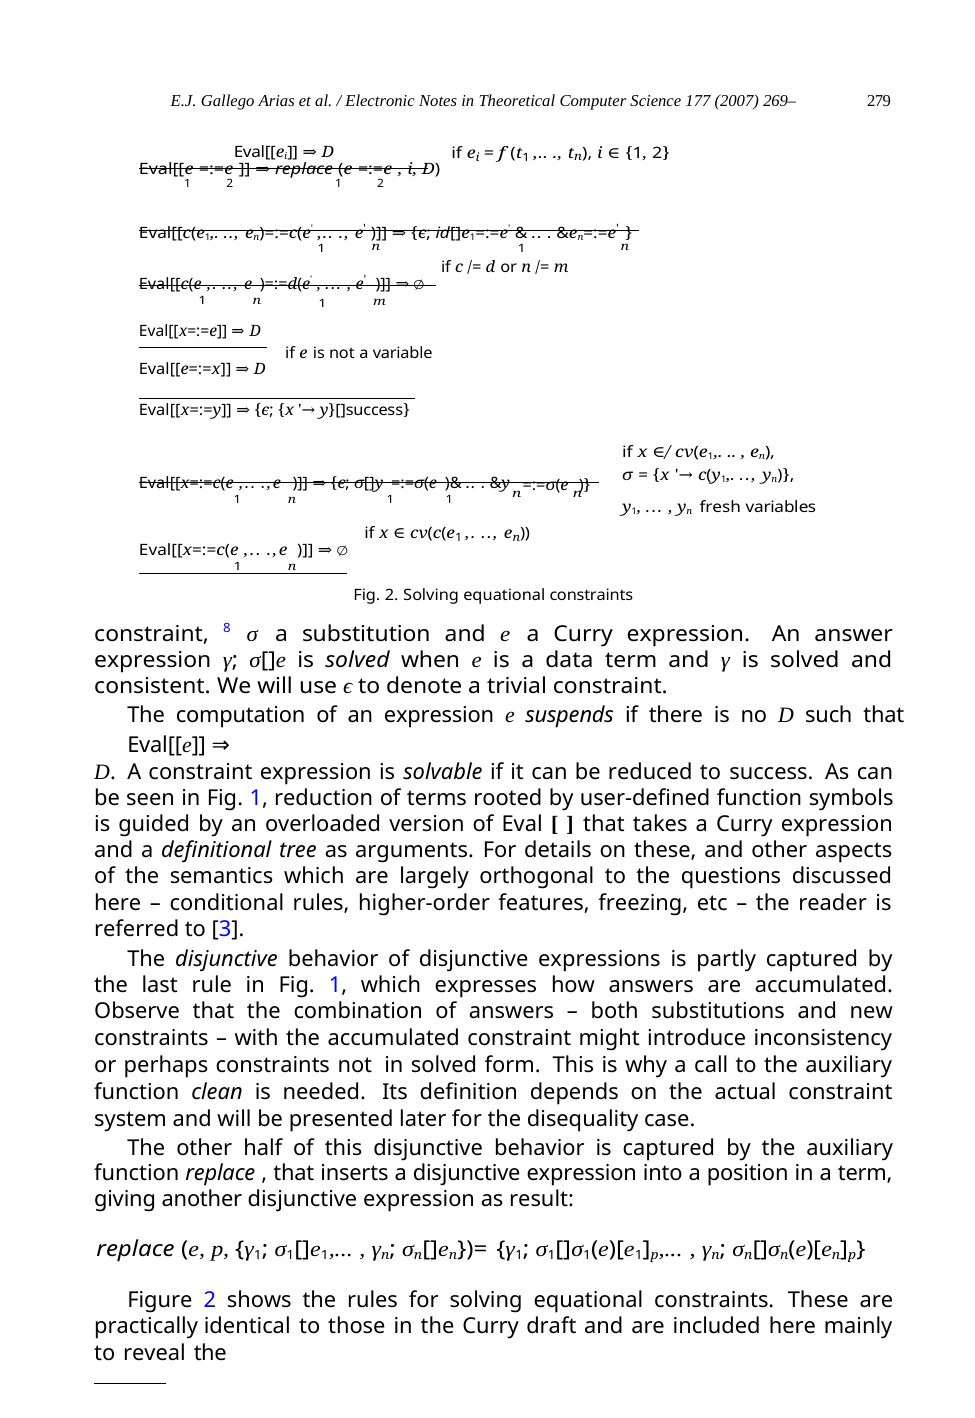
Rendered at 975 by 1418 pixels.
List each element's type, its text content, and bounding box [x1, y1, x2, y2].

text The disjunctive behavior of disjunctive expressions is partly captured by the last rule in Fig. 1, which expresses how answers are accumulated. Observe that the combination of answers – both substitutions and new constraints – with the accumulated constraint might introduce inconsistency or perhaps constraints not in solved form. This is why a call to the auxiliary function clean is needed. Its definition depends on the actual constraint system and will be presented later for the disequality case. [94, 945, 893, 1133]
text constraint, 8 σ a substitution and e a Curry expression. An answer expression γ; σ[]e is solved when e is a data term and γ is solved and consistent. We will use ϵ to denote a trivial constraint. [94, 621, 893, 699]
text Eval[[c(e ,. .., e )=:=d(e' , ... , e' )]] ⇒ ∅ if c /= d or n /= m [139, 271, 904, 294]
text Eval[[x=:=c(e ,.. .,e )]] ⇒ ∅ if x ∈ cv(c(e1 ,. .., en)) [139, 538, 904, 560]
text Eval[[e =:=e ]] ⇒ replace (e =:=e , i, D) if ei = f (t1 ,.. ., tn), i ∈ {1, 2} [139, 161, 904, 178]
text The computation of an expression e suspends if there is no D such that Eval[[e]] ⇒ [127, 699, 904, 758]
text 1 n [233, 560, 904, 573]
text Eval[[x=:=e]] ⇒ D [139, 322, 904, 340]
text 1 n 1 1 [233, 493, 453, 506]
text Eval[[ei]] ⇒ D [233, 143, 904, 161]
text Fig. 2. Solving equational constraints [94, 583, 892, 605]
text Eval[[e=:=x]] ⇒ D if e is not a variable [139, 340, 904, 363]
text D. A constraint expression is solvable if it can be reduced to success. As can be seen in Fig. 1, reduction of terms rooted by user-defined function symbols is guided by an overloaded version of Eval [ ] that takes a Curry expression and a deﬁnitional tree as arguments. For details on these, and other aspects of the semantics which are largely orthogonal to the questions discussed here – conditional rules, higher-order features, freezing, etc – the reader is referred to [3]. [94, 759, 893, 943]
text Eval[[x=:=y]] ⇒ {є; {x '→ y}[]success} [139, 394, 904, 420]
text 1 n 1 m [198, 294, 904, 307]
text y1, ... , yn fresh variables [622, 499, 904, 516]
text replace (e, p, {γ1; σ1[]e1,... , γn; σn[]en})= {γ1; σ1[]σ1(e)[e1]p,... , γn; σn[]σn(e)[en]p} [96, 1233, 904, 1263]
text Figure 2 shows the rules for solving equational constraints. These are practically identical to those in the Curry draft and are included here mainly to reveal the [94, 1286, 893, 1367]
text Eval[[c(e1,. .., en)=:=c(e' ,.. ., e' )]] ⇒ {є; id[]e1=:=e' & .. . &en=:=e' } [139, 228, 904, 241]
text The other half of this disjunctive behavior is captured by the auxiliary function replace , that inserts a disjunctive expression into a position in a term, giving another disjunctive expression as result: [94, 1134, 893, 1213]
text σ = {x '→ c(y1,. .., yn)}, [622, 463, 904, 485]
text if x ∈/ cv(e1,. .. , en), [622, 441, 904, 462]
text 1 n 1 n [317, 241, 904, 255]
